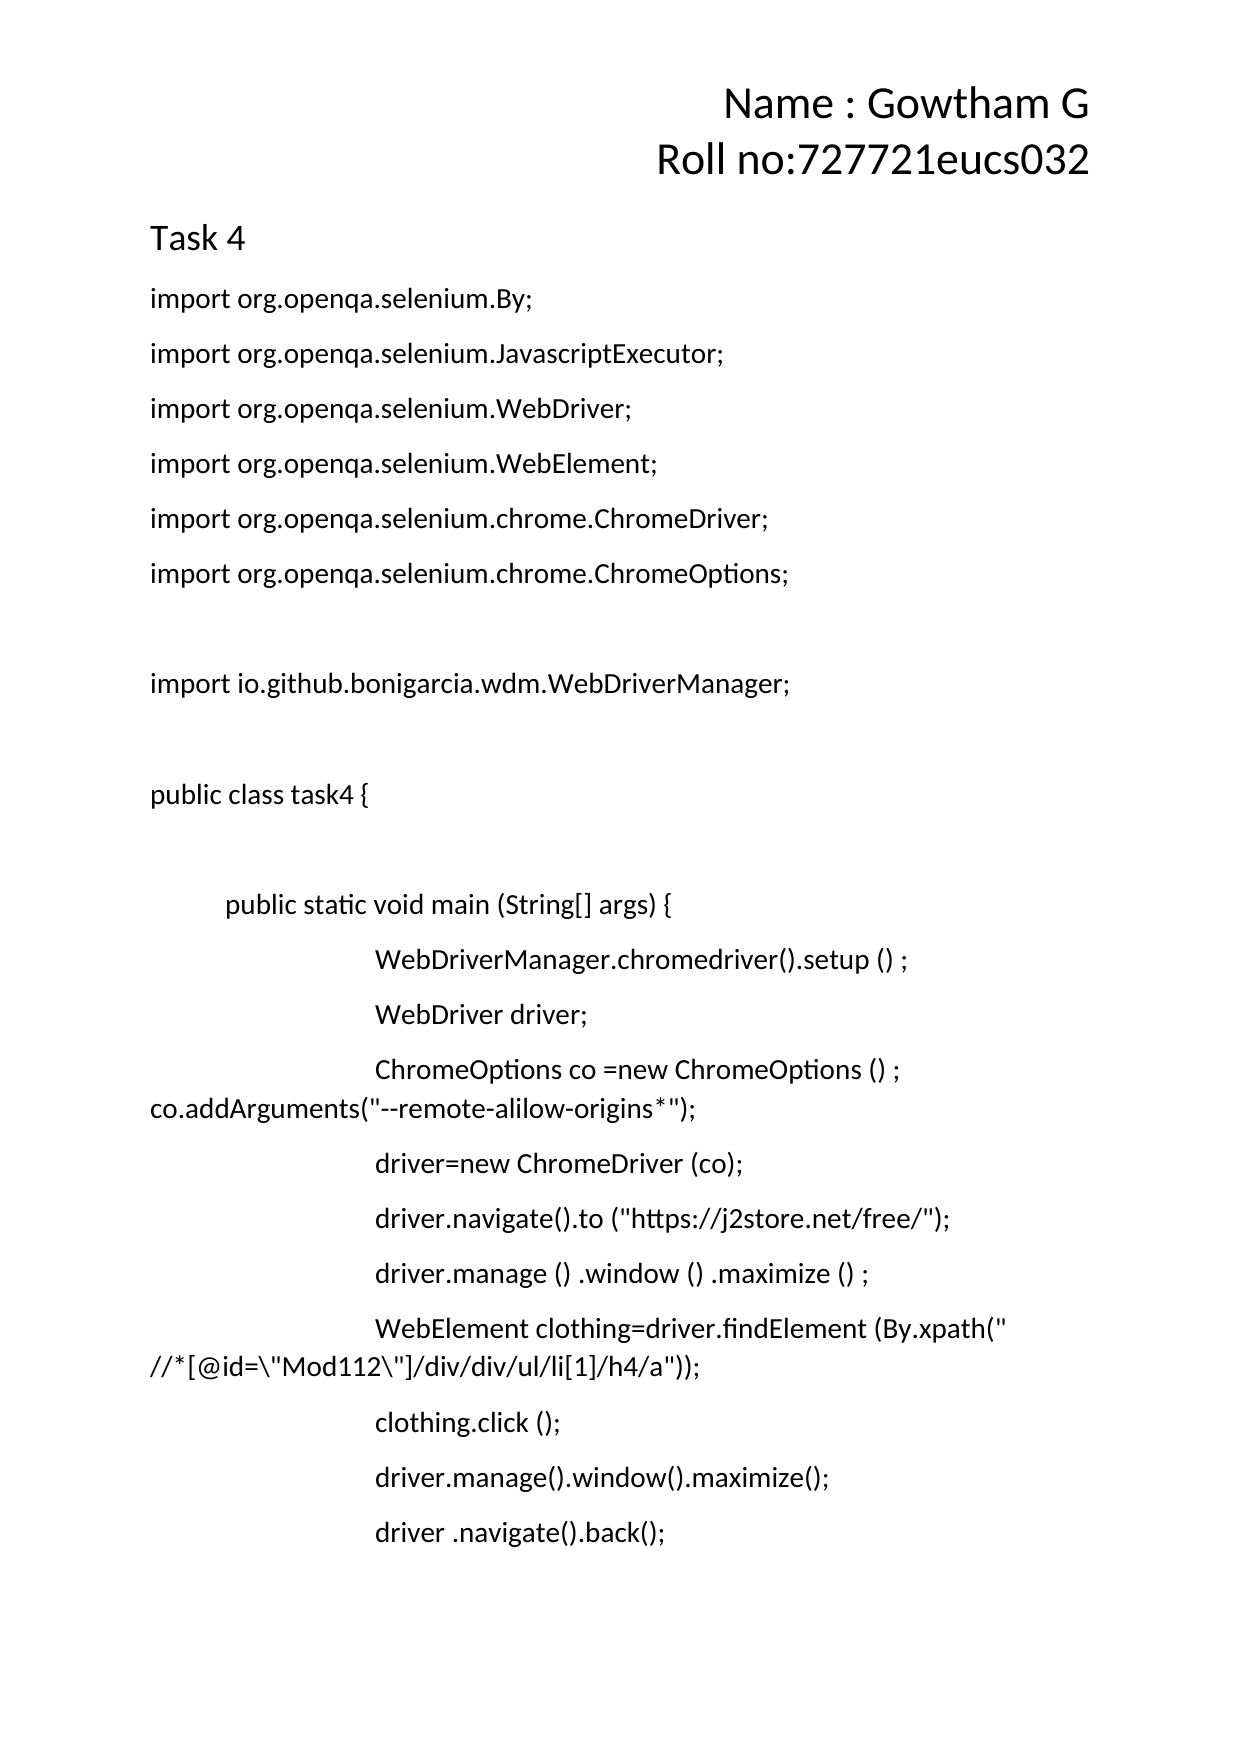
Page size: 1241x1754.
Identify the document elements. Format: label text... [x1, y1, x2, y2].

text public static void main (String[] args) { [150, 886, 1090, 922]
text driver .navigate().back(); [150, 1514, 1090, 1549]
text import org.openqa.selenium.WebDriver; [150, 390, 1090, 426]
text ChromeOptions co =new ChromeOptions () ; co.addArguments("--remote-alilow-origins*"); [150, 1051, 1090, 1125]
text import org.openqa.selenium.chrome.ChromeOptions; [150, 555, 1090, 591]
text clothing.click (); [150, 1404, 1090, 1439]
text import io.github.bonigarcia.wdm.WebDriverManager; [150, 666, 1090, 701]
text driver=new ChromeDriver (co); [150, 1145, 1090, 1180]
text driver.navigate().to ("https://j2store.net/free/"); [150, 1200, 1090, 1236]
text Task 4 [150, 214, 1090, 259]
text import org.openqa.selenium.chrome.ChromeDriver; [150, 500, 1090, 536]
text WebDriver driver; [150, 996, 1090, 1032]
text import org.openqa.selenium.JavascriptExecutor; [150, 335, 1090, 371]
text driver.manage().window().maximize(); [150, 1459, 1090, 1494]
text import org.openqa.selenium.By; [150, 280, 1090, 315]
text import org.openqa.selenium.WebElement; [150, 445, 1090, 481]
text driver.manage () .window () .maximize () ; [150, 1255, 1090, 1291]
text public class task4 { [150, 776, 1090, 811]
text WebDriverManager.chromedriver().setup () ; [150, 941, 1090, 977]
text WebElement clothing=driver.findElement (By.xpath(" //*[@id=\"Mod112\"]/div/div/ul/li[1]/h4/a")); [150, 1310, 1090, 1384]
